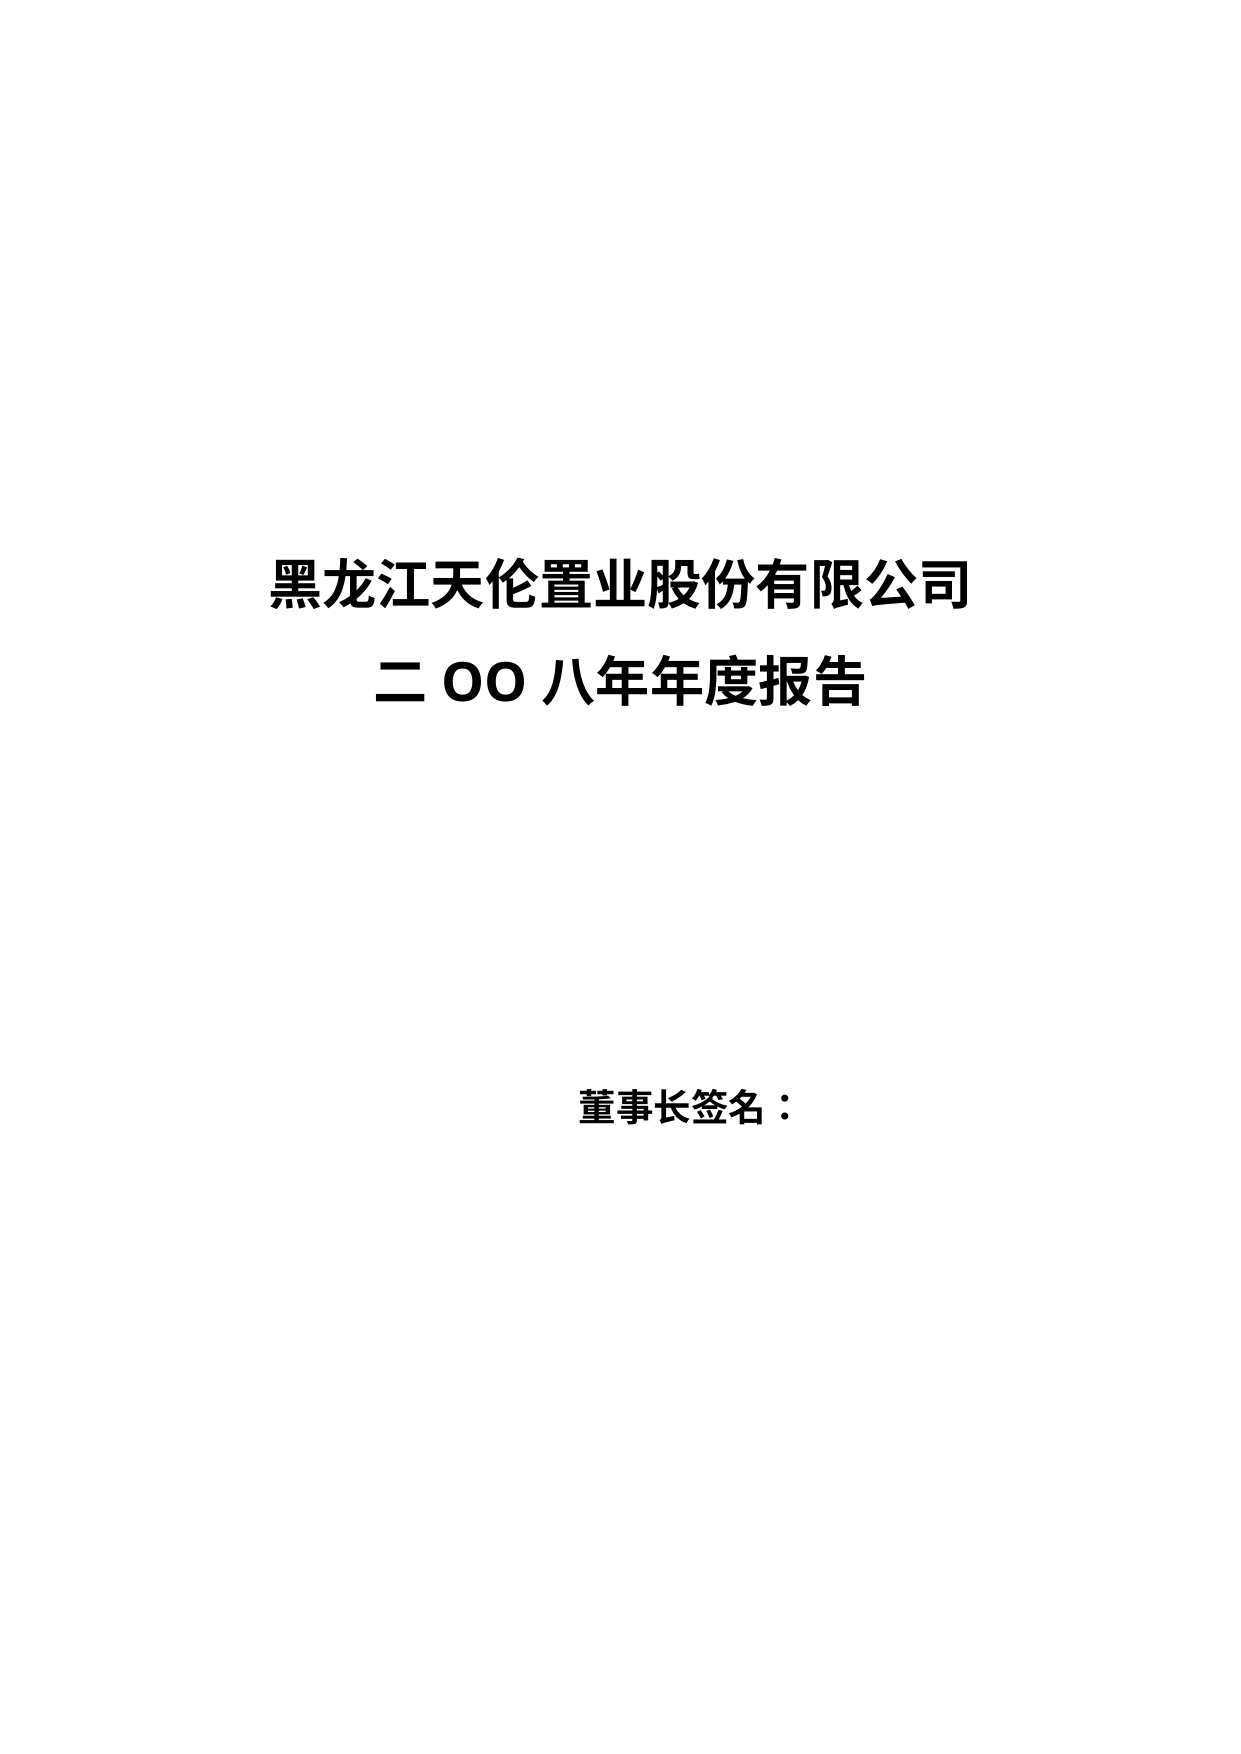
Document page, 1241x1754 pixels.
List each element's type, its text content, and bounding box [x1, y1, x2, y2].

text 二 OO 八年年度报告 [264, 644, 976, 718]
text 黑龙江天伦置业股份有限公司 [264, 553, 976, 617]
text 董事长签名： [579, 1081, 1065, 1132]
